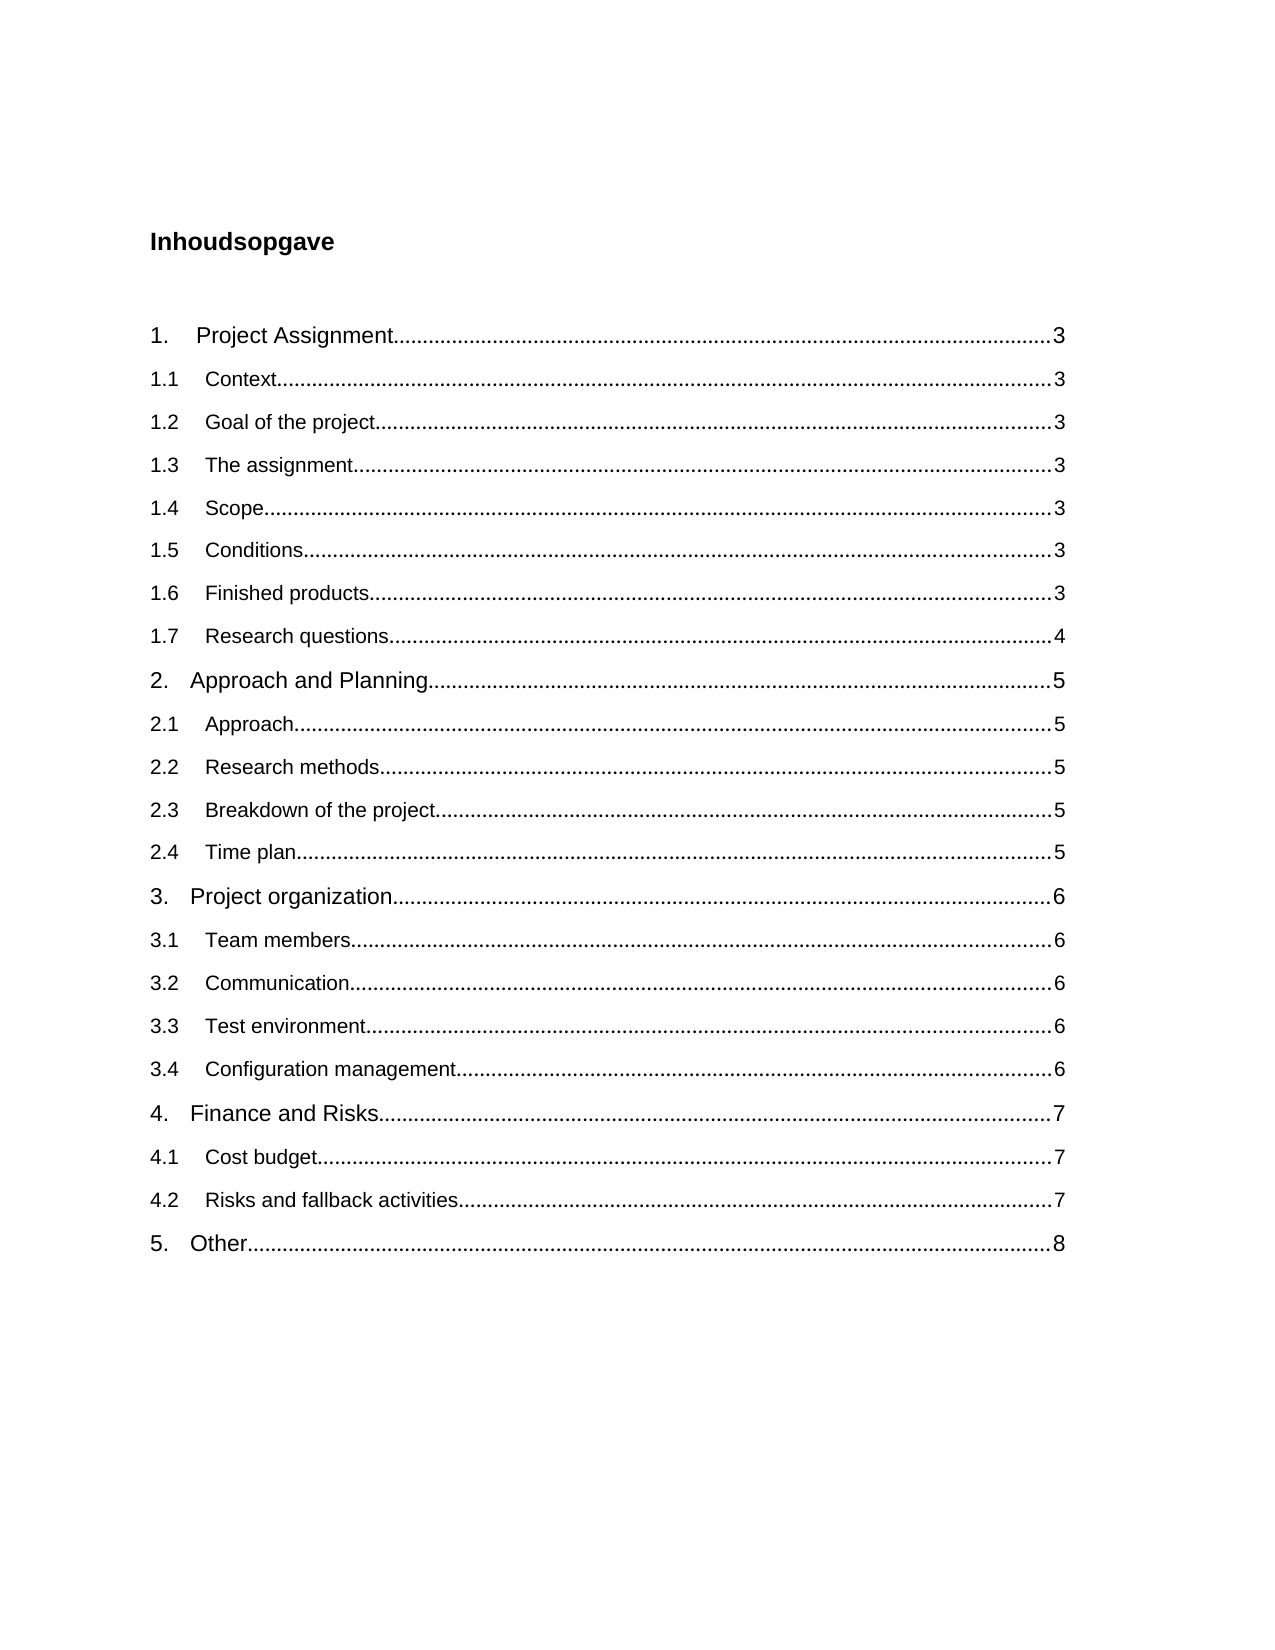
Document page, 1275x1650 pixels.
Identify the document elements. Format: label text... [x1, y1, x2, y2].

text 1.7 Research questions 4 [150, 624, 1125, 648]
text 1.4 Scope 3 [150, 495, 1125, 519]
text 2.4 Time plan 5 [150, 840, 1125, 864]
text Inhoudsopgave [150, 227, 1125, 256]
text 4.2 Risks and fallback activities 7 [150, 1187, 1125, 1211]
text 1. Project Assignment 3 [150, 322, 1125, 348]
text 2.2 Research methods 5 [150, 754, 1125, 778]
text 1.1 Context 3 [150, 367, 1125, 391]
text 4. Finance and Risks 7 [150, 1099, 1125, 1126]
text 3.2 Communication 6 [150, 971, 1125, 995]
text 2. Approach and Planning 5 [150, 667, 1125, 693]
text 2.3 Breakdown of the project 5 [150, 797, 1125, 821]
text 1.5 Conditions 3 [150, 538, 1125, 562]
text 2.1 Approach 5 [150, 712, 1125, 736]
text 3. Project organization 6 [150, 883, 1125, 909]
text 3.3 Test environment 6 [150, 1014, 1125, 1038]
text 5. Other 8 [150, 1230, 1125, 1257]
text 1.2 Goal of the project 3 [150, 410, 1125, 434]
text 3.1 Team members 6 [150, 928, 1125, 952]
text 1.6 Finished products 3 [150, 581, 1125, 605]
text 4.1 Cost budget 7 [150, 1145, 1125, 1169]
text 3.4 Configuration management 6 [150, 1057, 1125, 1081]
text 1.3 The assignment 3 [150, 452, 1125, 476]
